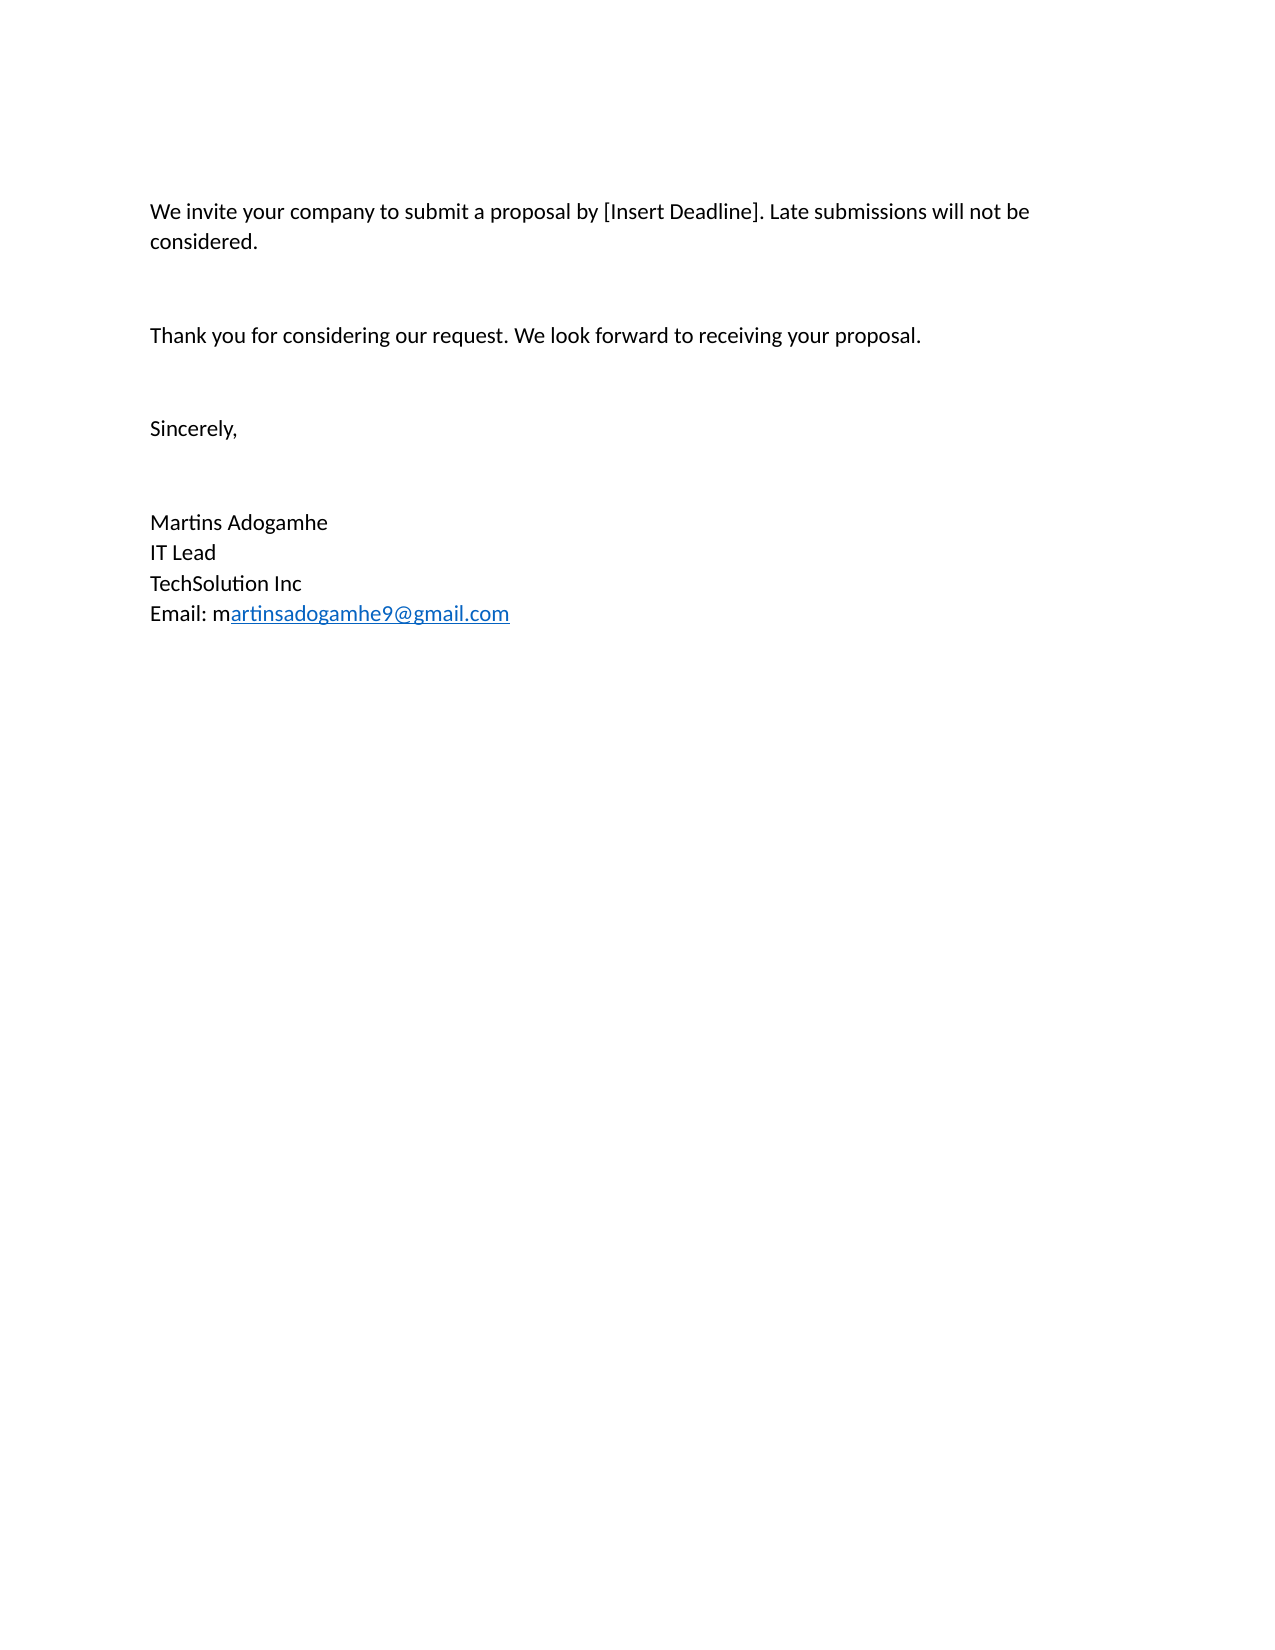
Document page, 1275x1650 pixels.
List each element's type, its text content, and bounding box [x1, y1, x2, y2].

text Thank you for considering our request. We look forward to receiving your proposal. [150, 321, 1125, 349]
text IT Lead [150, 538, 1125, 567]
text Sincerely, [150, 414, 1125, 443]
text Martins Adogamhe [150, 508, 1125, 536]
text Email: martinsadogamhe9@gmail.com [150, 599, 1125, 627]
text We invite your company to submit a proposal by [Insert Deadline]. Late submissions will not be considered. [150, 197, 1125, 255]
text TechSolution Inc [150, 569, 1125, 597]
